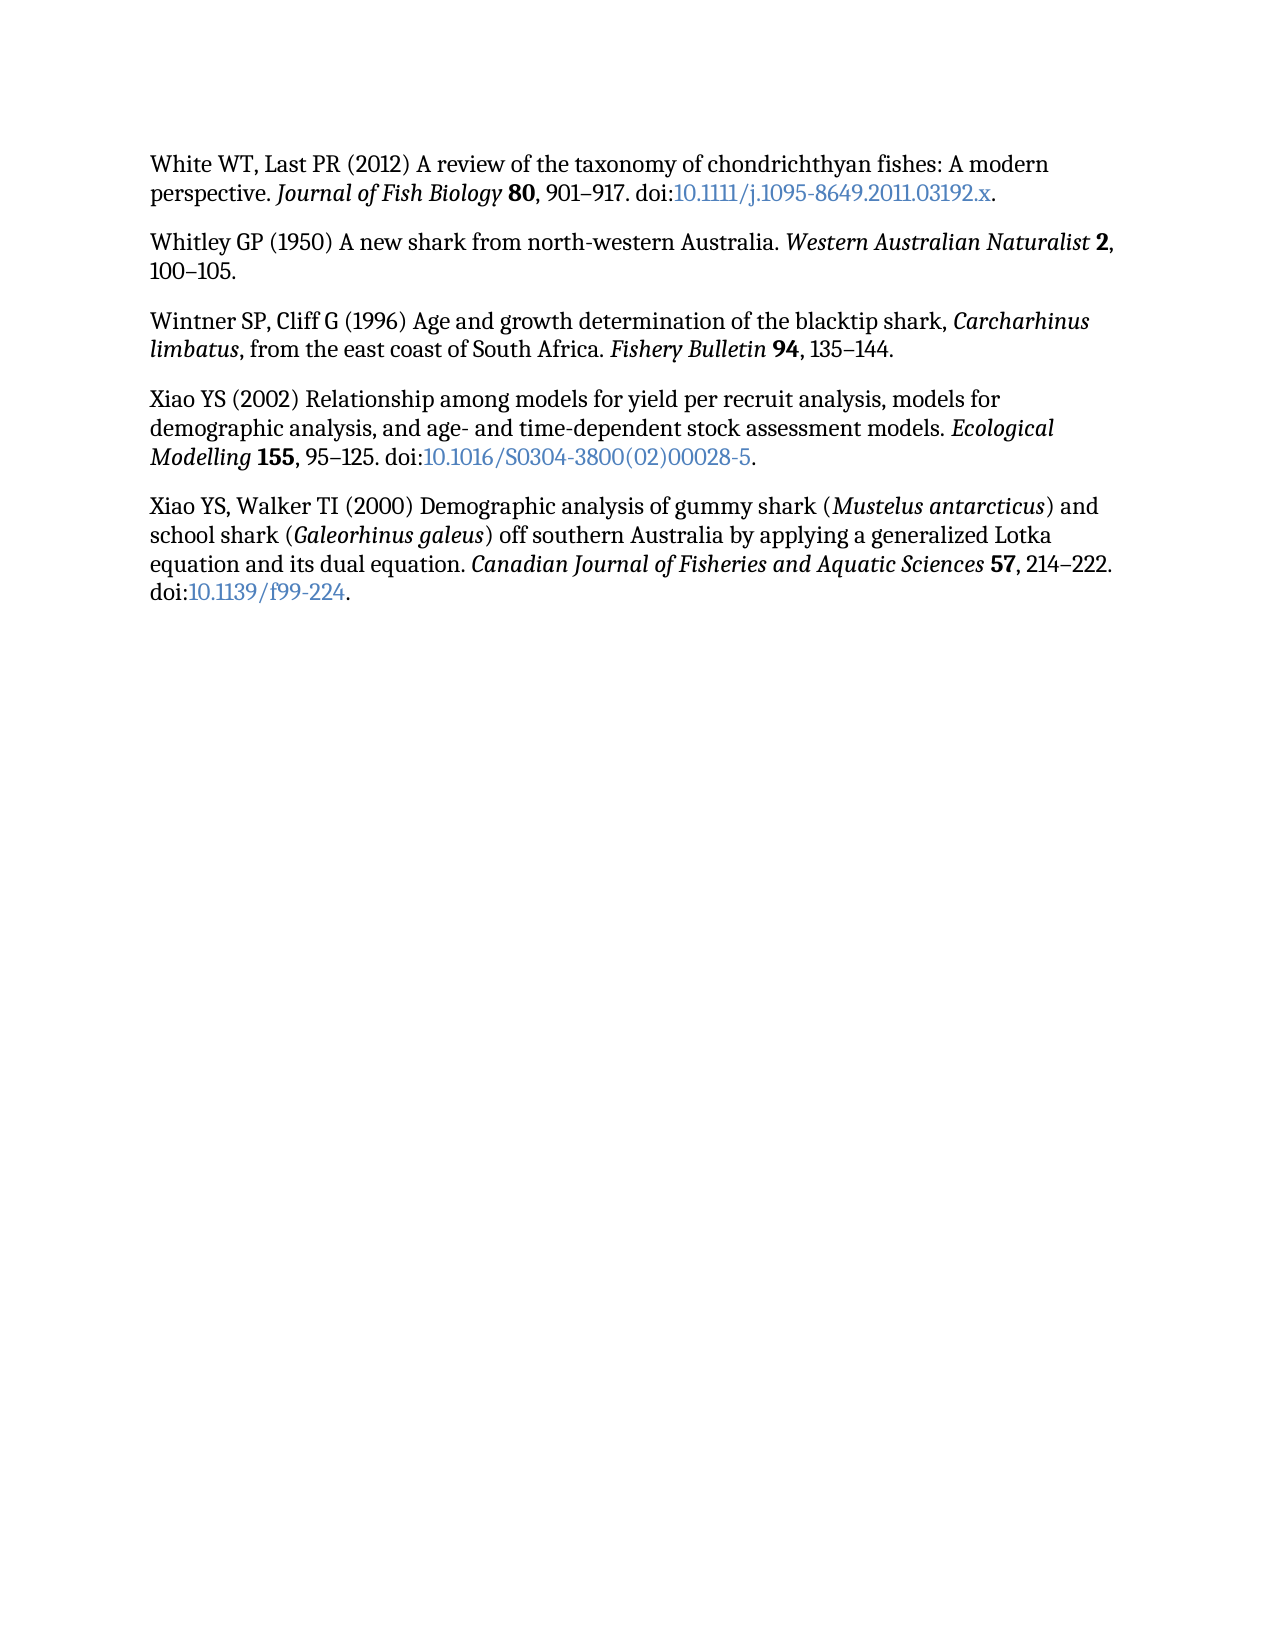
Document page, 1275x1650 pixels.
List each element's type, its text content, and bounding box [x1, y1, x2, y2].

text Wintner SP, Cliff G (1996) Age and growth determination of the blacktip shark, Carcharhinus limbatus, from the east coast of South Africa. Fishery Bulletin 94, 135–144. [150, 307, 1125, 364]
text Xiao YS, Walker TI (2000) Demographic analysis of gummy shark (Mustelus antarcticus) and school shark (Galeorhinus galeus) off southern Australia by applying a generalized Lotka equation and its dual equation. Canadian Journal of Fisheries and Aquatic Sciences 57, 214–222. doi:10.1139/f99-224. [150, 492, 1125, 607]
text Xiao YS (2002) Relationship among models for yield per recruit analysis, models for demographic analysis, and age- and time-dependent stock assessment models. Ecological Modelling 155, 95–125. doi:10.1016/S0304-3800(02)00028-5. [150, 385, 1125, 471]
text Whitley GP (1950) A new shark from north-western Australia. Western Australian Naturalist 2, 100–105. [150, 228, 1125, 286]
text White WT, Last PR (2012) A review of the taxonomy of chondrichthyan fishes: A modern perspective. Journal of Fish Biology 80, 901–917. doi:10.1111/j.1095-8649.2011.03192.x. [150, 150, 1125, 207]
